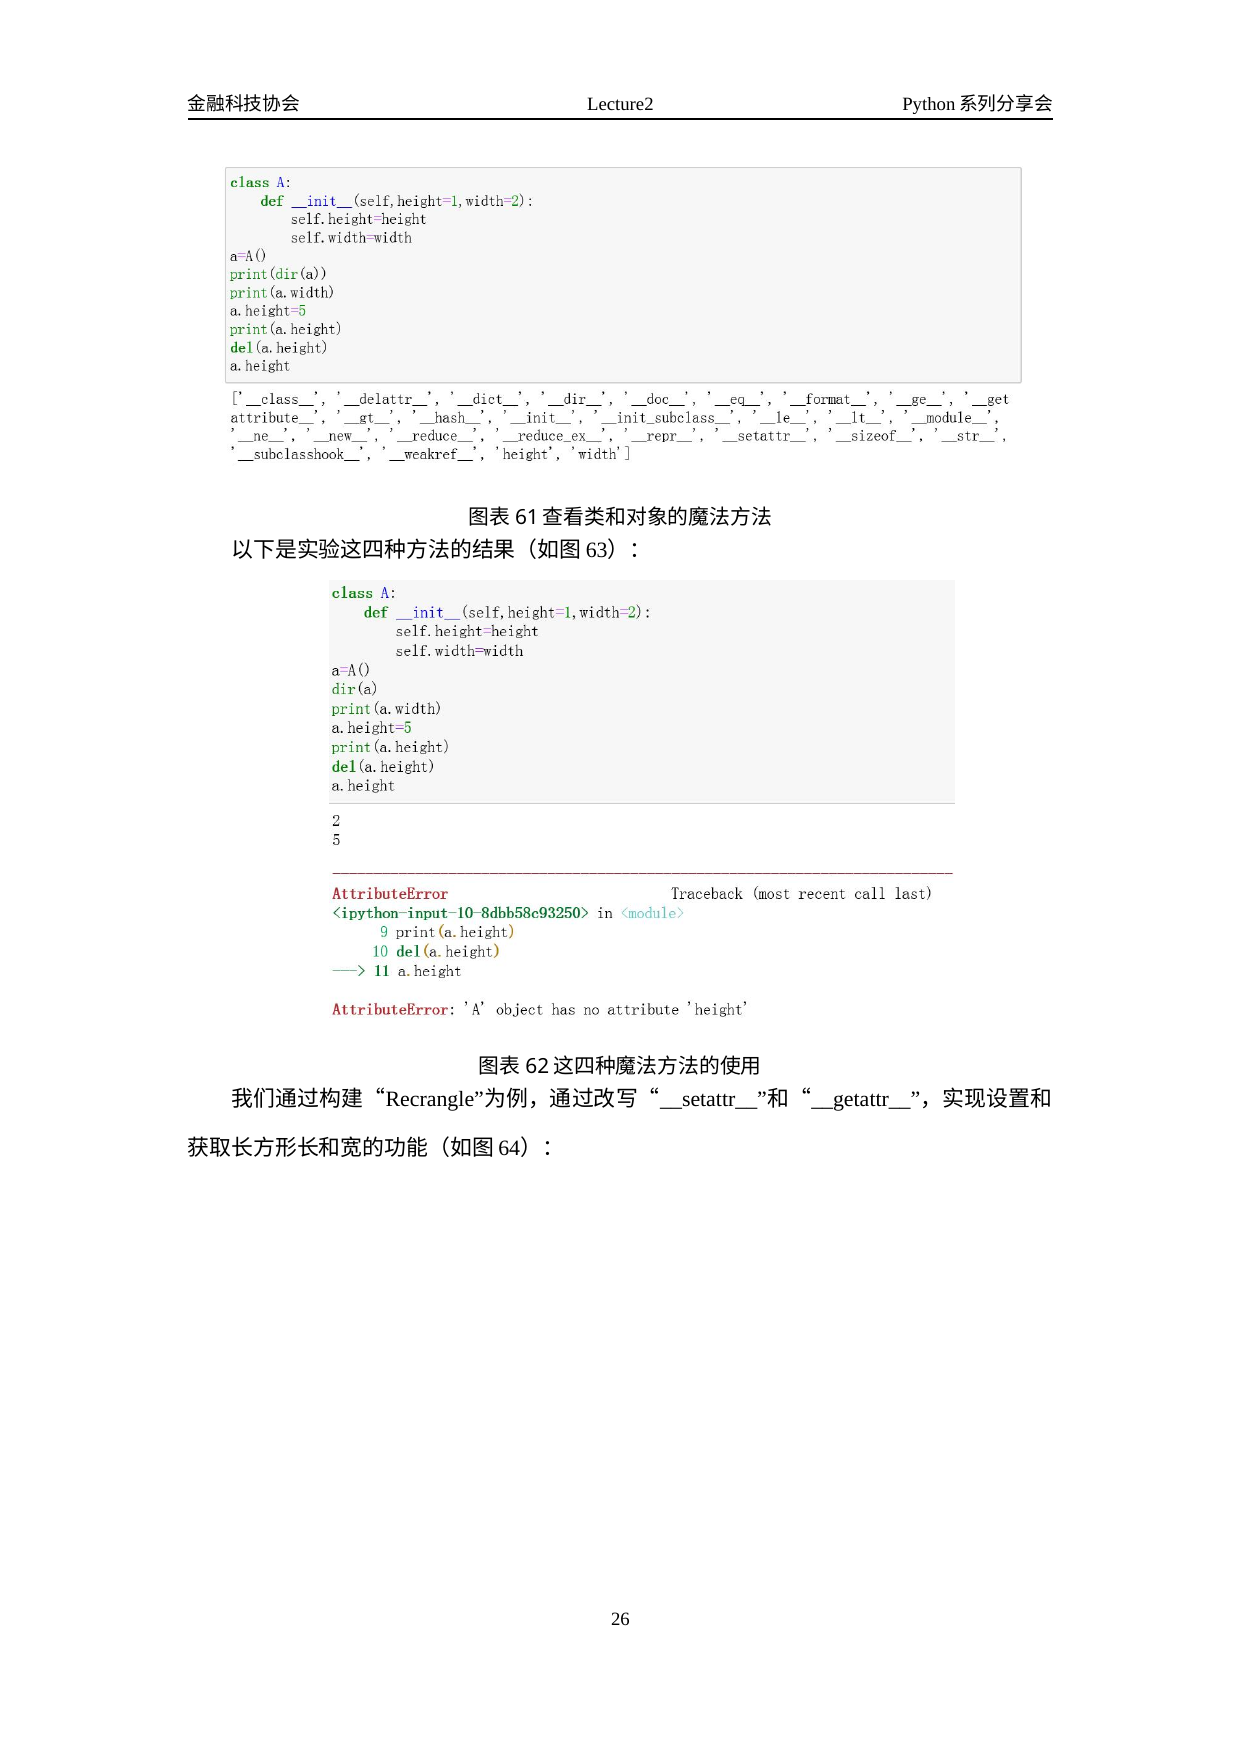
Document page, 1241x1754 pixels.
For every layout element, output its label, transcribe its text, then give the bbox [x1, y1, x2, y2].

picture [217, 162, 1023, 466]
text 图表 62这四种魔法方法的使用 [187, 1048, 1053, 1081]
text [187, 162, 1053, 487]
picture [329, 580, 955, 1026]
text 以下是实验这四种方法的结果（如图63）： [187, 532, 1053, 564]
text 我们通过构建“Recrangle”为例，通过改写“__setattr__”和“__getattr__”，实现设置和获取长方形长和宽的功能（如图64）： [187, 1081, 1053, 1162]
text 图表 61查看类和对象的魔法方法 [187, 499, 1053, 532]
